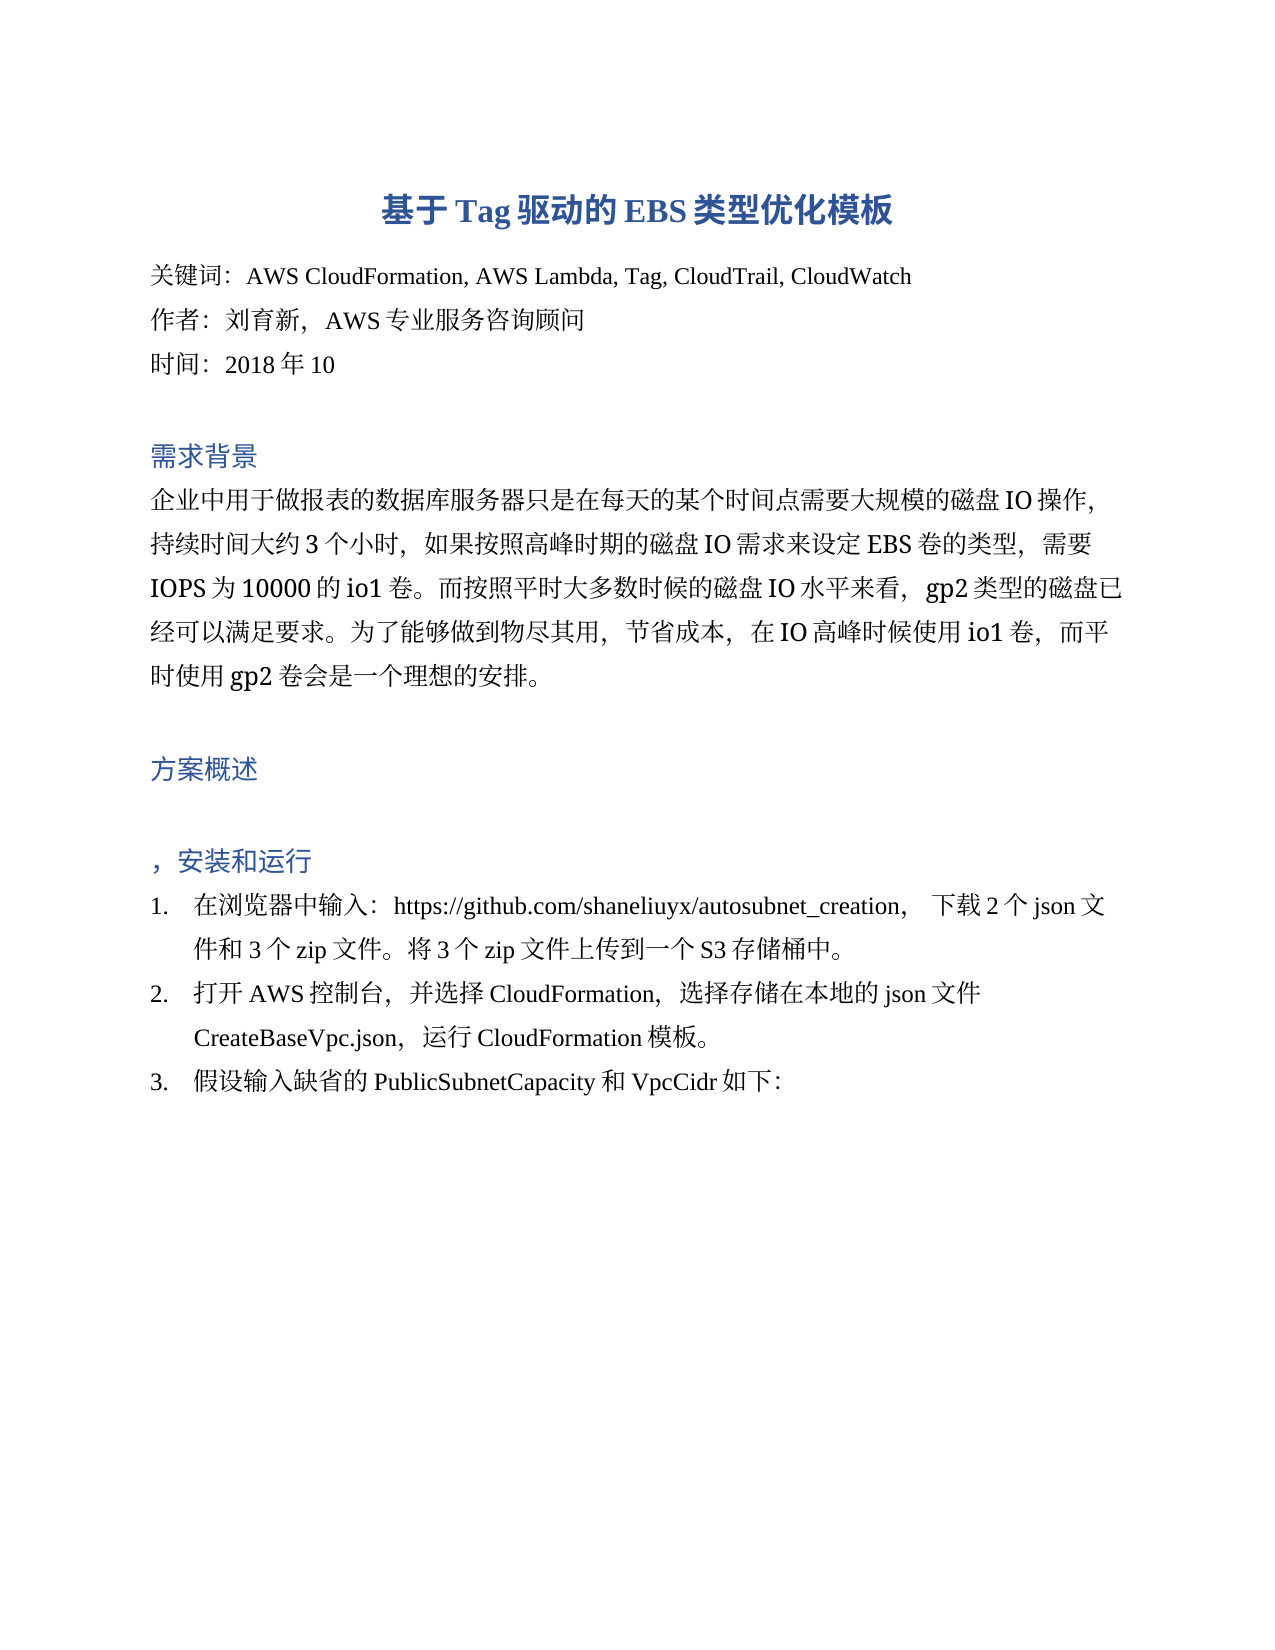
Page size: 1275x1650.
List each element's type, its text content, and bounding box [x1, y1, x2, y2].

list 打开AWS控制台，并选择CloudFormation，选择存储在本地的json文件CreateBaseVpc.json，运行CloudFormation模板。 [150, 970, 1125, 1058]
subtitle ，安装和运行 [150, 837, 1125, 882]
subtitle 方案概述 [150, 745, 1125, 789]
text 基于Tag驱动的EBS类型优化模板 [150, 164, 1125, 252]
list 在浏览器中输入：https://github.com/shaneliuyx/autosubnet_creation， 下载2个json文件和3个zip文件。将3个zip文件上传到一个S3存储桶中。 [150, 882, 1125, 970]
subtitle 需求背景 [150, 433, 1125, 477]
text 企业中用于做报表的数据库服务器只是在每天的某个时间点需要大规模的磁盘IO操作，持续时间大约3个小时，如果按照高峰时期的磁盘IO需求来设定EBS卷的类型，需要IOPS为10000的io1卷。而按照平时大多数时候的磁盘IO水平来看，gp2类型的磁盘已经可以满足要求。为了能够做到物尽其用，节省成本，在IO高峰时候使用io1卷，而平时使用gp2卷会是一个理想的安排。 [150, 477, 1125, 697]
list 假设输入缺省的PublicSubnetCapacity和VpcCidr如下： [150, 1058, 1125, 1102]
text 时间：2018年10 [150, 340, 1125, 384]
text 作者：刘育新，AWS专业服务咨询顾问 [150, 296, 1125, 340]
text 关键词：AWS CloudFormation, AWS Lambda, Tag, CloudTrail, CloudWatch [150, 252, 1125, 296]
